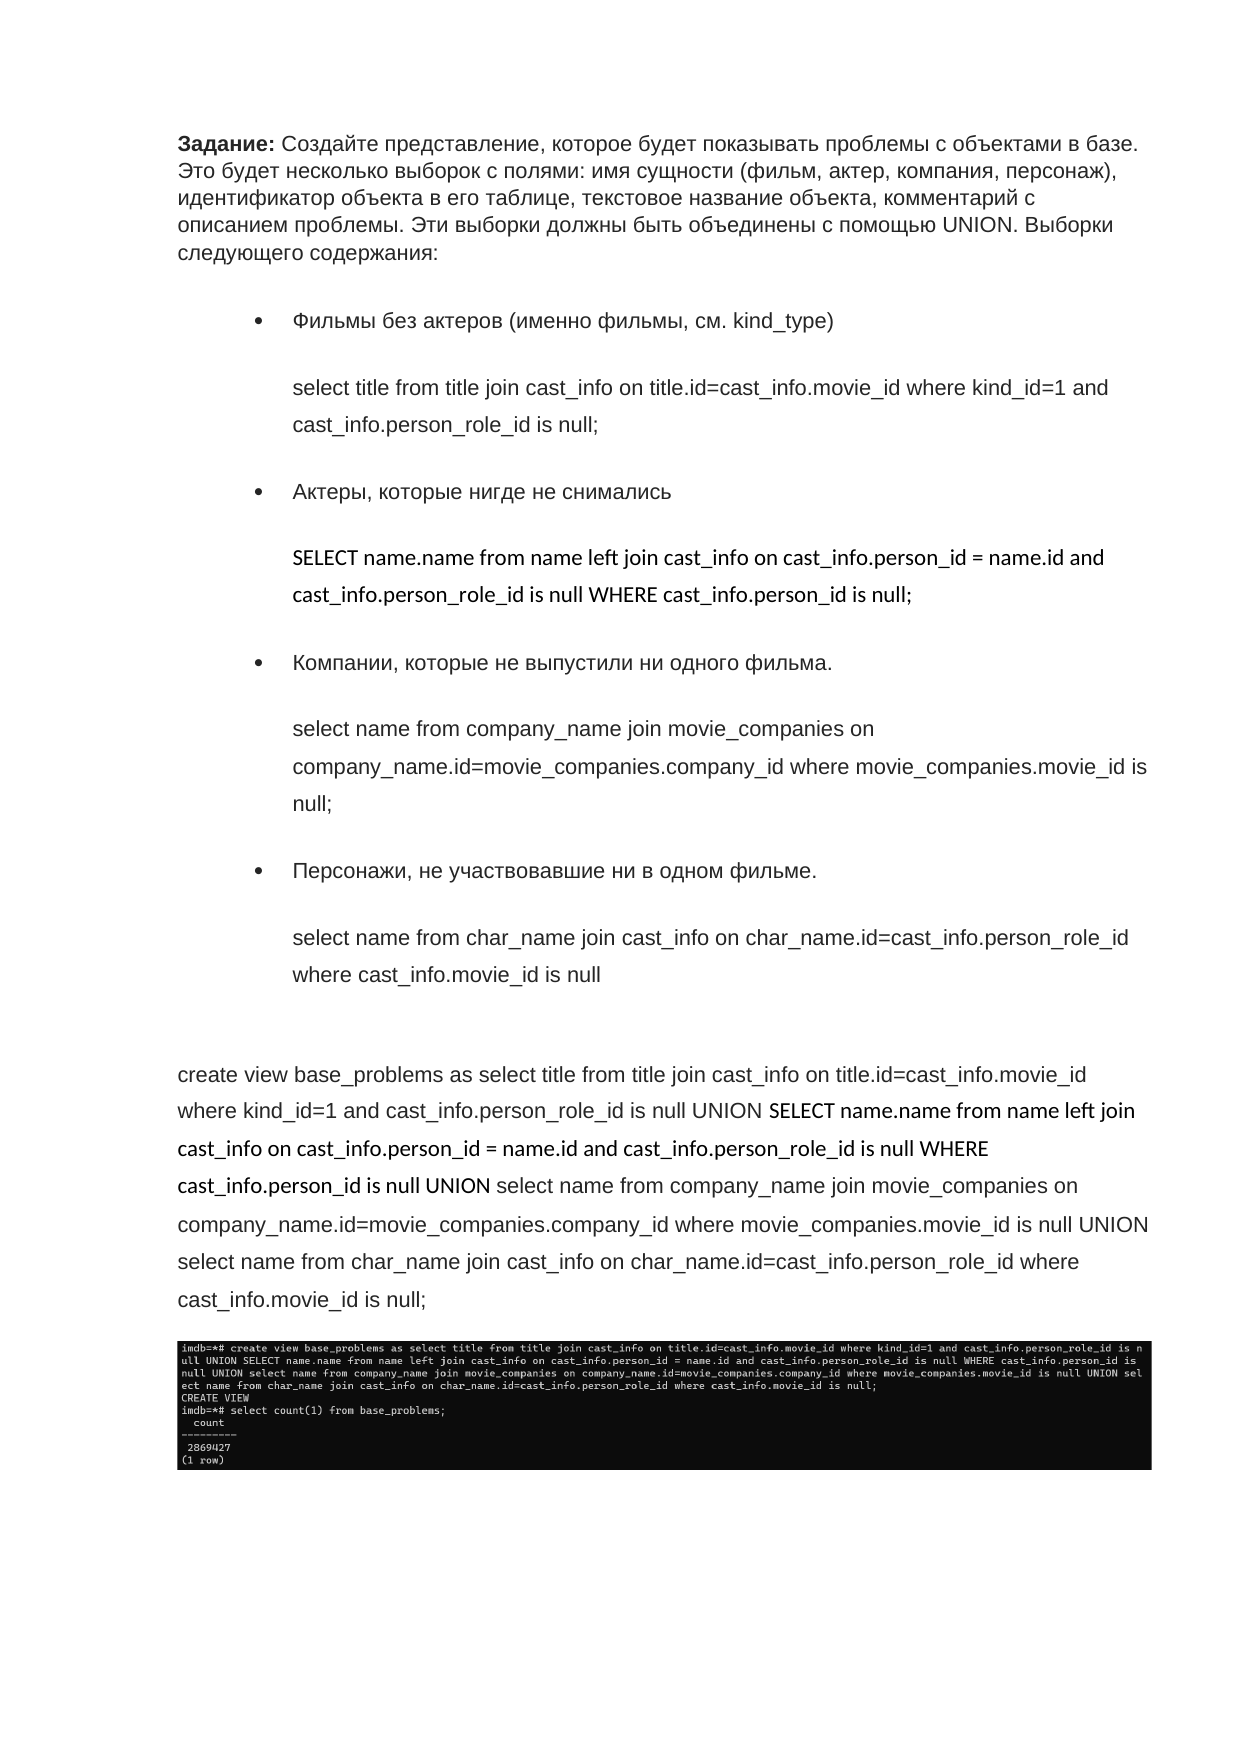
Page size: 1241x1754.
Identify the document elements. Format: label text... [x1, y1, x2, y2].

text SELECT name.name from name left join cast_info on cast_info.person_id = name.id and cast_info.person_role_id is null WHERE cast_info.person_id is null; [292, 533, 1152, 608]
list Персонажи, не участвовавшие ни в одном фильме. [255, 846, 1152, 883]
text Задание: Создайте представление, которое будет показывать проблемы с объектами в базе. Это будет несколько выборок с полями: имя сущности (фильм, актер, компания, персонаж), идентификатор объекта в его таблице, текстовое название объекта, комментарий с описанием проблемы. Эти выборки должны быть объединены с помощью UNION. Выборки следующего содержания: [177, 131, 1152, 264]
list Компании, которые не выпустили ни одного фильма. [255, 637, 1152, 675]
text select name from company_name join movie_companies on company_name.id=movie_companies.company_id where movie_companies.movie_id is null; [292, 704, 1152, 817]
list Актеры, которые нигде не снимались [255, 467, 1152, 504]
list Фильмы без актеров (именно фильмы, см. kind_type) [255, 296, 1152, 333]
text create view base_problems as select title from title join cast_info on title.id=cast_info.movie_id where kind_id=1 and cast_info.person_role_id is null UNION SELECT name.name from name left join cast_info on cast_info.person_id = name.id and cast_info.person_role_id is null WHERE cast_info.person_id is null UNION select name from company_name join movie_companies on company_name.id=movie_companies.company_id where movie_companies.movie_id is null UNION select name from char_name join cast_info on char_name.id=cast_info.person_role_id where cast_info.movie_id is null; [177, 1049, 1152, 1312]
picture [177, 1341, 1152, 1470]
text select title from title join cast_info on title.id=cast_info.movie_id where kind_id=1 and cast_info.person_role_id is null; [292, 362, 1152, 437]
text select name from char_name join cast_info on char_name.id=cast_info.person_role_id where cast_info.movie_id is null [292, 912, 1152, 987]
